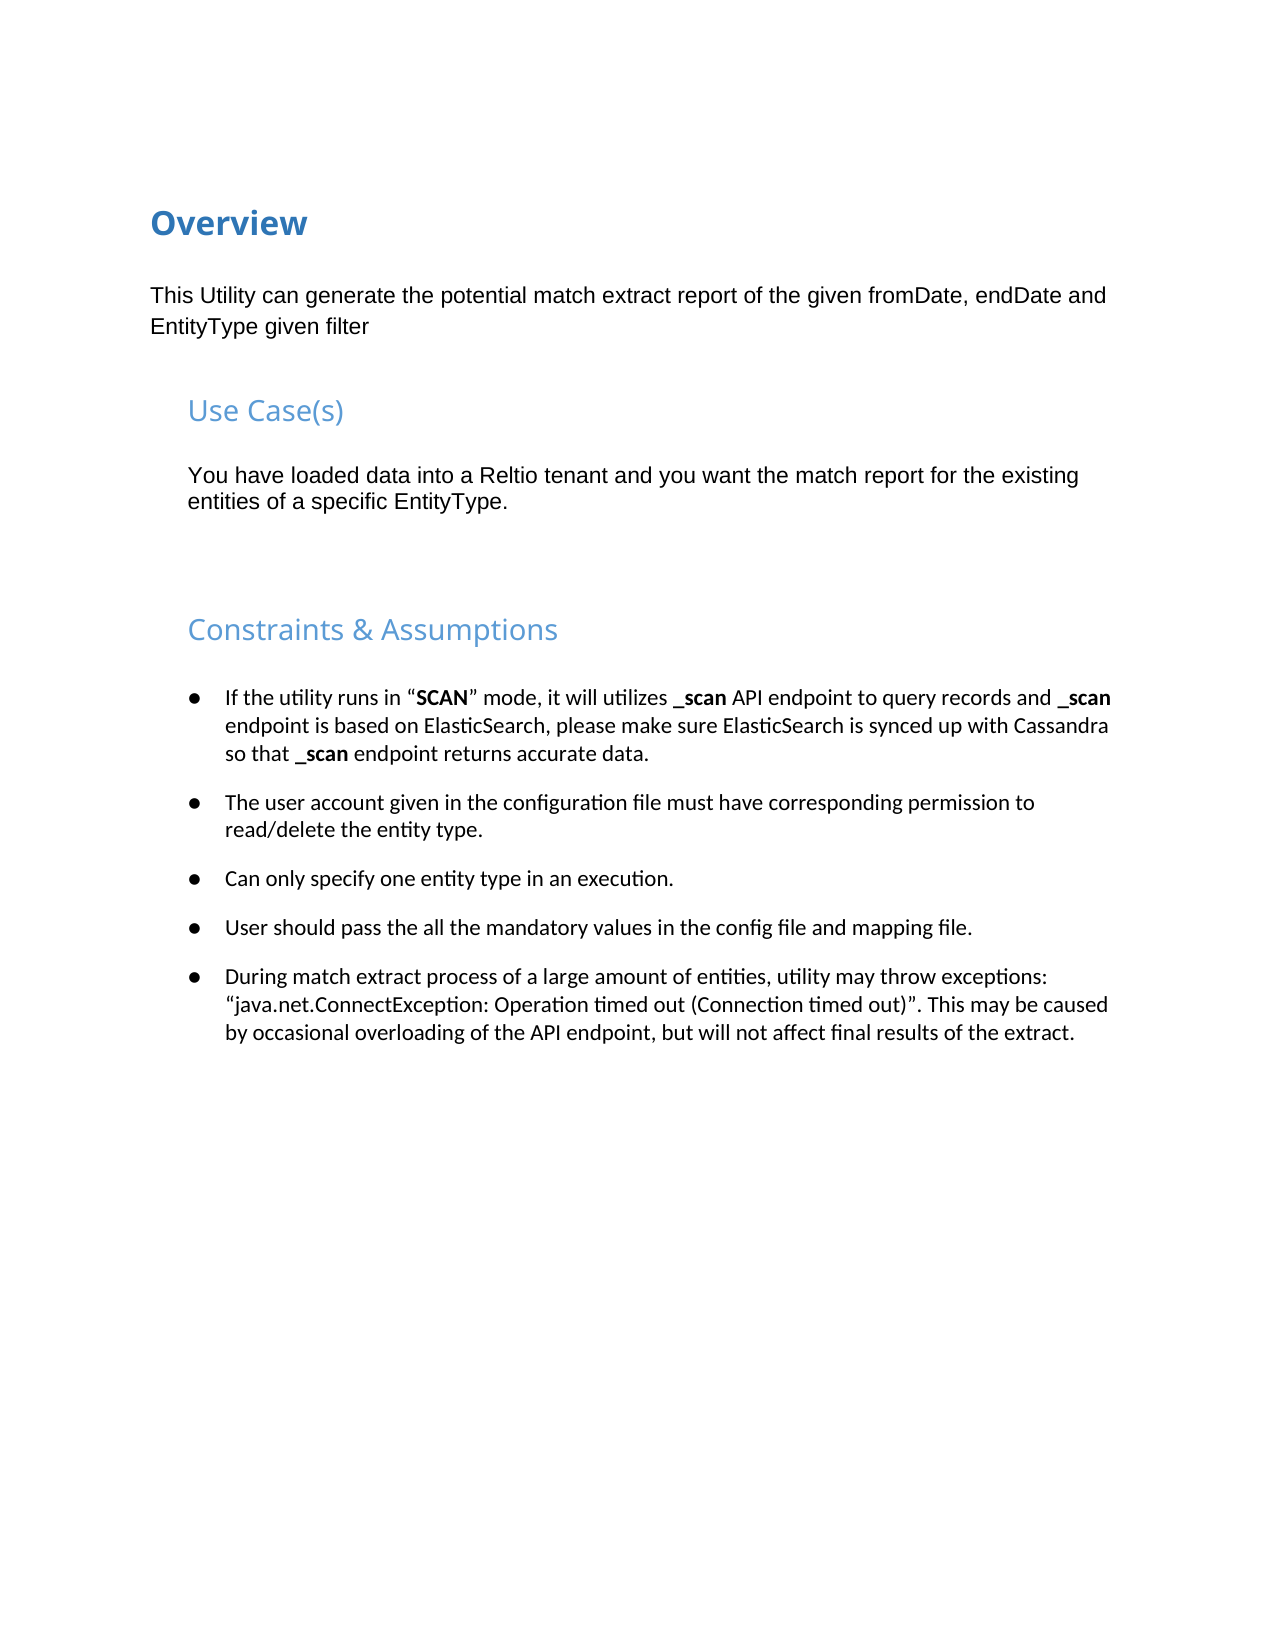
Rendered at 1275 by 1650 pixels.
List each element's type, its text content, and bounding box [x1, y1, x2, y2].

text You have loaded data into a Reltio tenant and you want the match report for the existing entities of a specific EntityType. [187, 462, 1125, 515]
subtitle Use Case(s) [187, 390, 1125, 430]
list If the utility runs in “SCAN” mode, it will utilizes _scan API endpoint to query records and _scan endpoint is based on ElasticSearch, please make sure ElasticSearch is synced up with Cassandra so that _scan endpoint returns accurate data. [187, 683, 1125, 767]
subtitle Overview [150, 200, 1125, 245]
subtitle Constraints & Assumptions [187, 609, 1125, 649]
list The user account given in the configuration file must have corresponding permission to read/delete the entity type. [187, 788, 1125, 844]
text This Utility can generate the potential match extract report of the given fromDate, endDate and EntityType given filter [150, 282, 1125, 339]
list Can only specify one entity type in an execution. [187, 864, 1125, 892]
list During match extract process of a large amount of entities, utility may throw exceptions: “java.net.ConnectException: Operation timed out (Connection timed out)”. This may be caused by occasional overloading of the API endpoint, but will not affect final results of the extract. [187, 962, 1125, 1046]
list User should pass the all the mandatory values in the config file and mapping file. [187, 913, 1125, 941]
